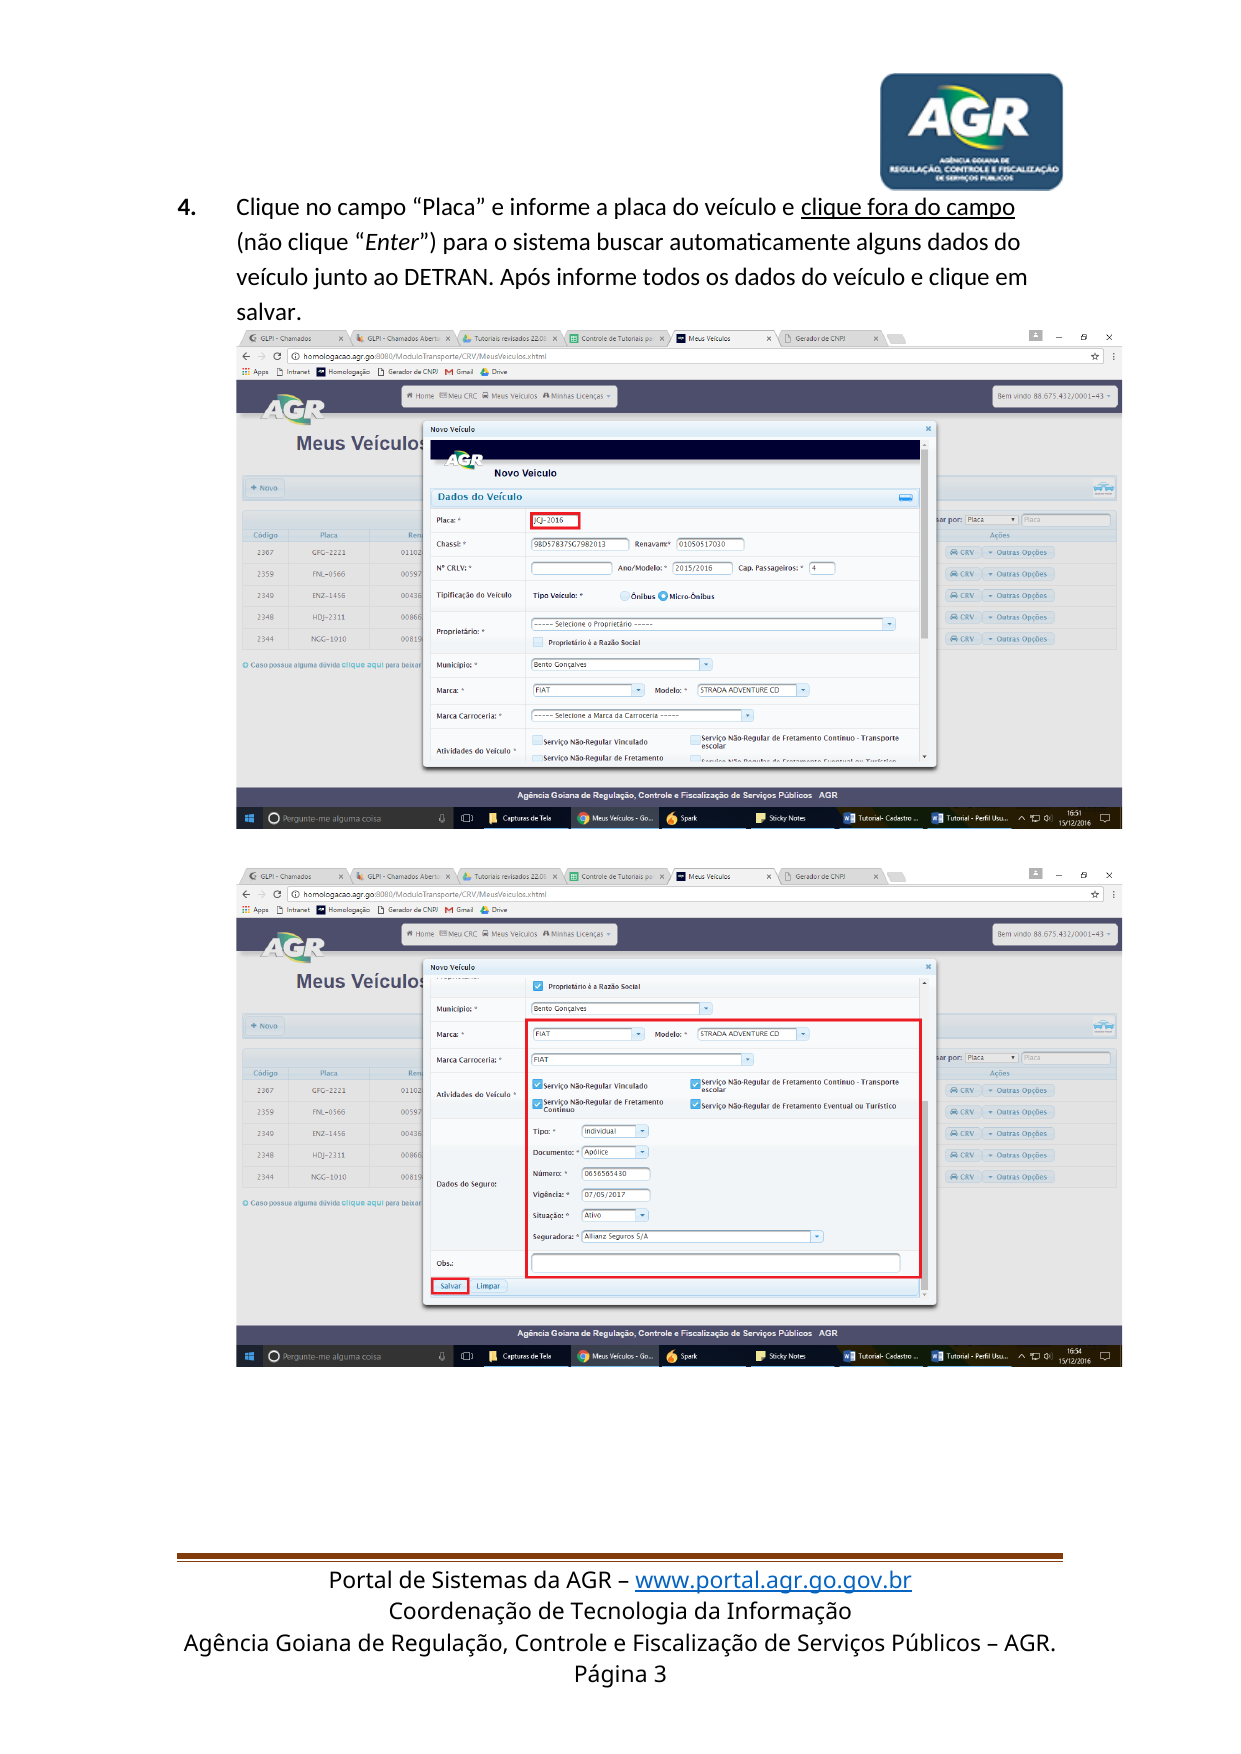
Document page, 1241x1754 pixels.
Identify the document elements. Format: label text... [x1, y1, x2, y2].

picture [236, 330, 1123, 829]
picture [880, 73, 1064, 191]
picture [236, 868, 1123, 1367]
